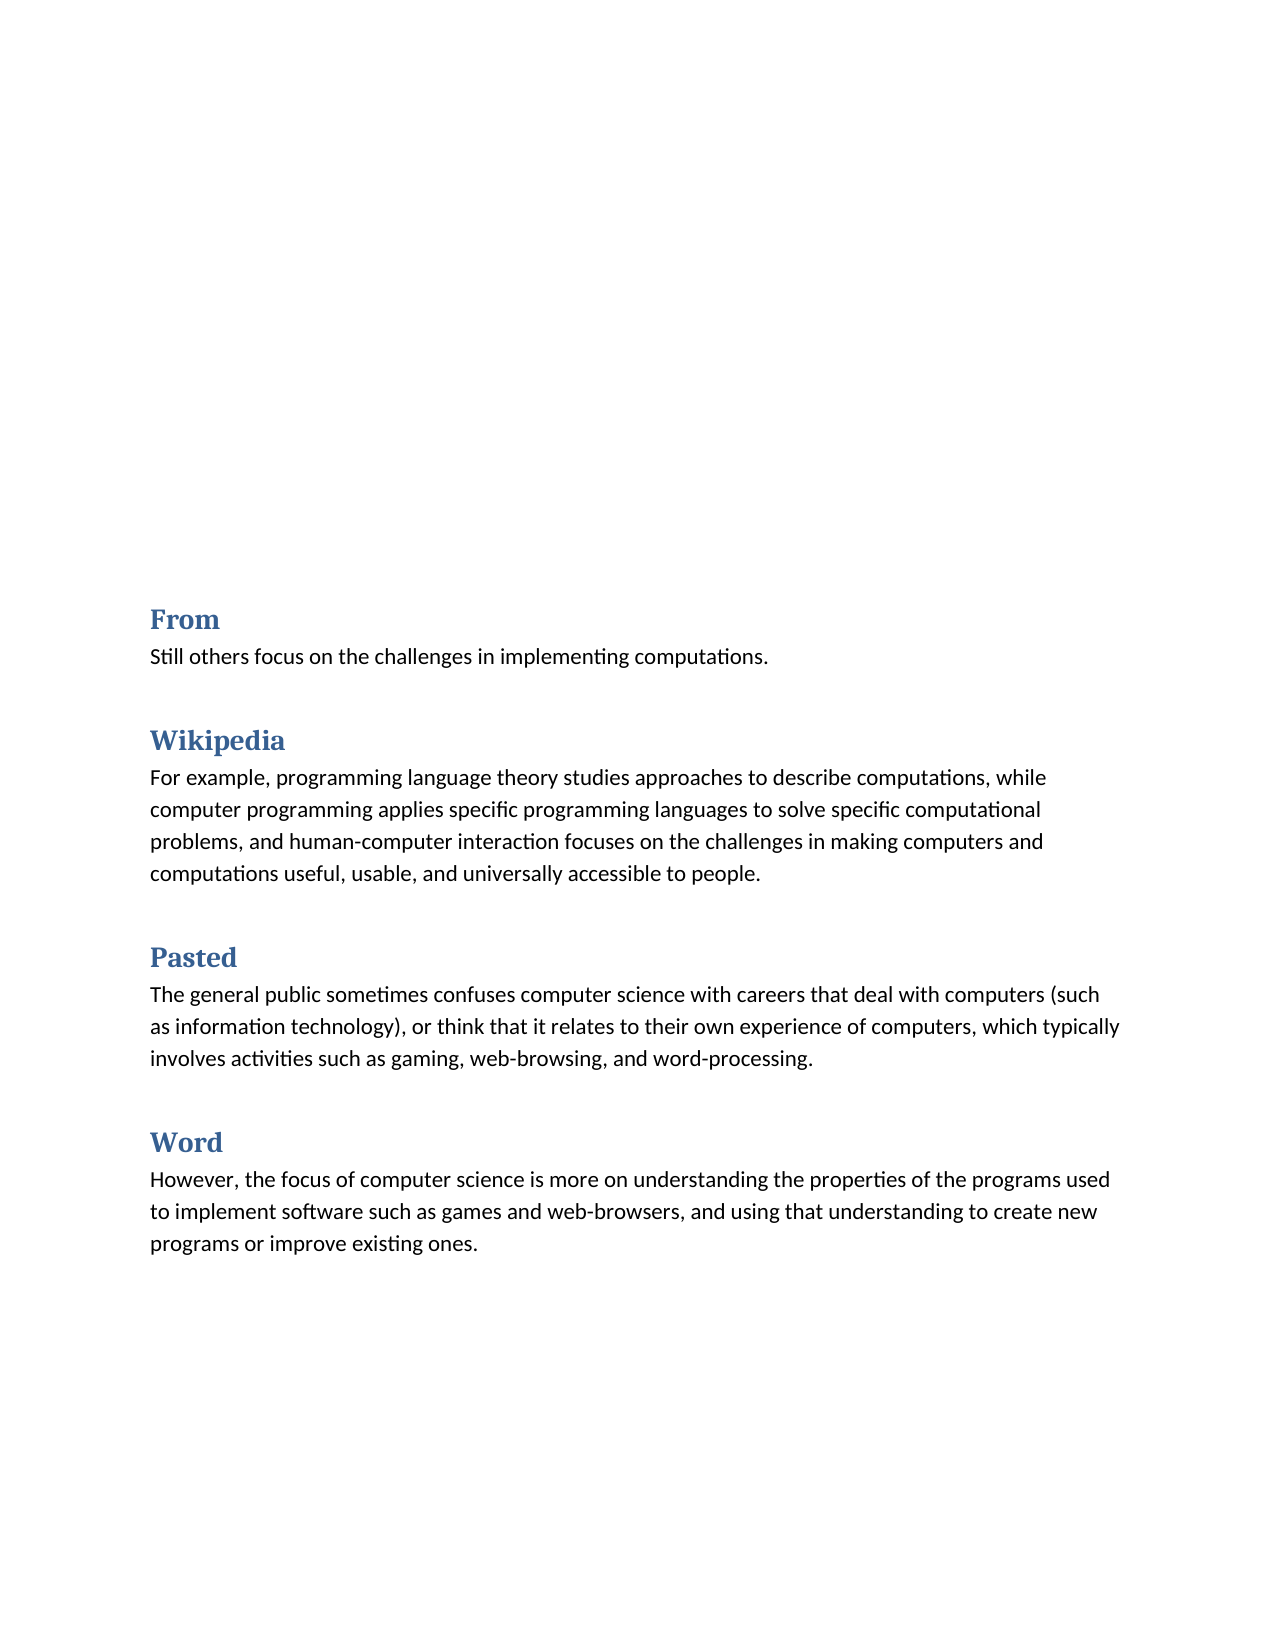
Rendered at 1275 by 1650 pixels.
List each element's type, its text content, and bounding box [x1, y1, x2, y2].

text For example, programming language theory studies approaches to describe computations, while computer programming applies specific programming languages to solve specific computational problems, and human-computer interaction focuses on the challenges in making computers and computations useful, usable, and universally accessible to people. [150, 763, 1125, 887]
subtitle Word [150, 1126, 1125, 1160]
subtitle Wikipedia [150, 724, 1125, 758]
subtitle Pasted [150, 941, 1125, 975]
text However, the focus of computer science is more on understanding the properties of the programs used to implement software such as games and web-browsers, and using that understanding to create new programs or improve existing ones. [150, 1165, 1125, 1257]
text The general public sometimes confuses computer science with careers that deal with computers (such as information technology), or think that it relates to their own experience of computers, which typically involves activities such as gaming, web-browsing, and word-processing. [150, 980, 1125, 1072]
text Still others focus on the challenges in implementing computations. [150, 642, 1125, 670]
subtitle From [150, 603, 1125, 637]
